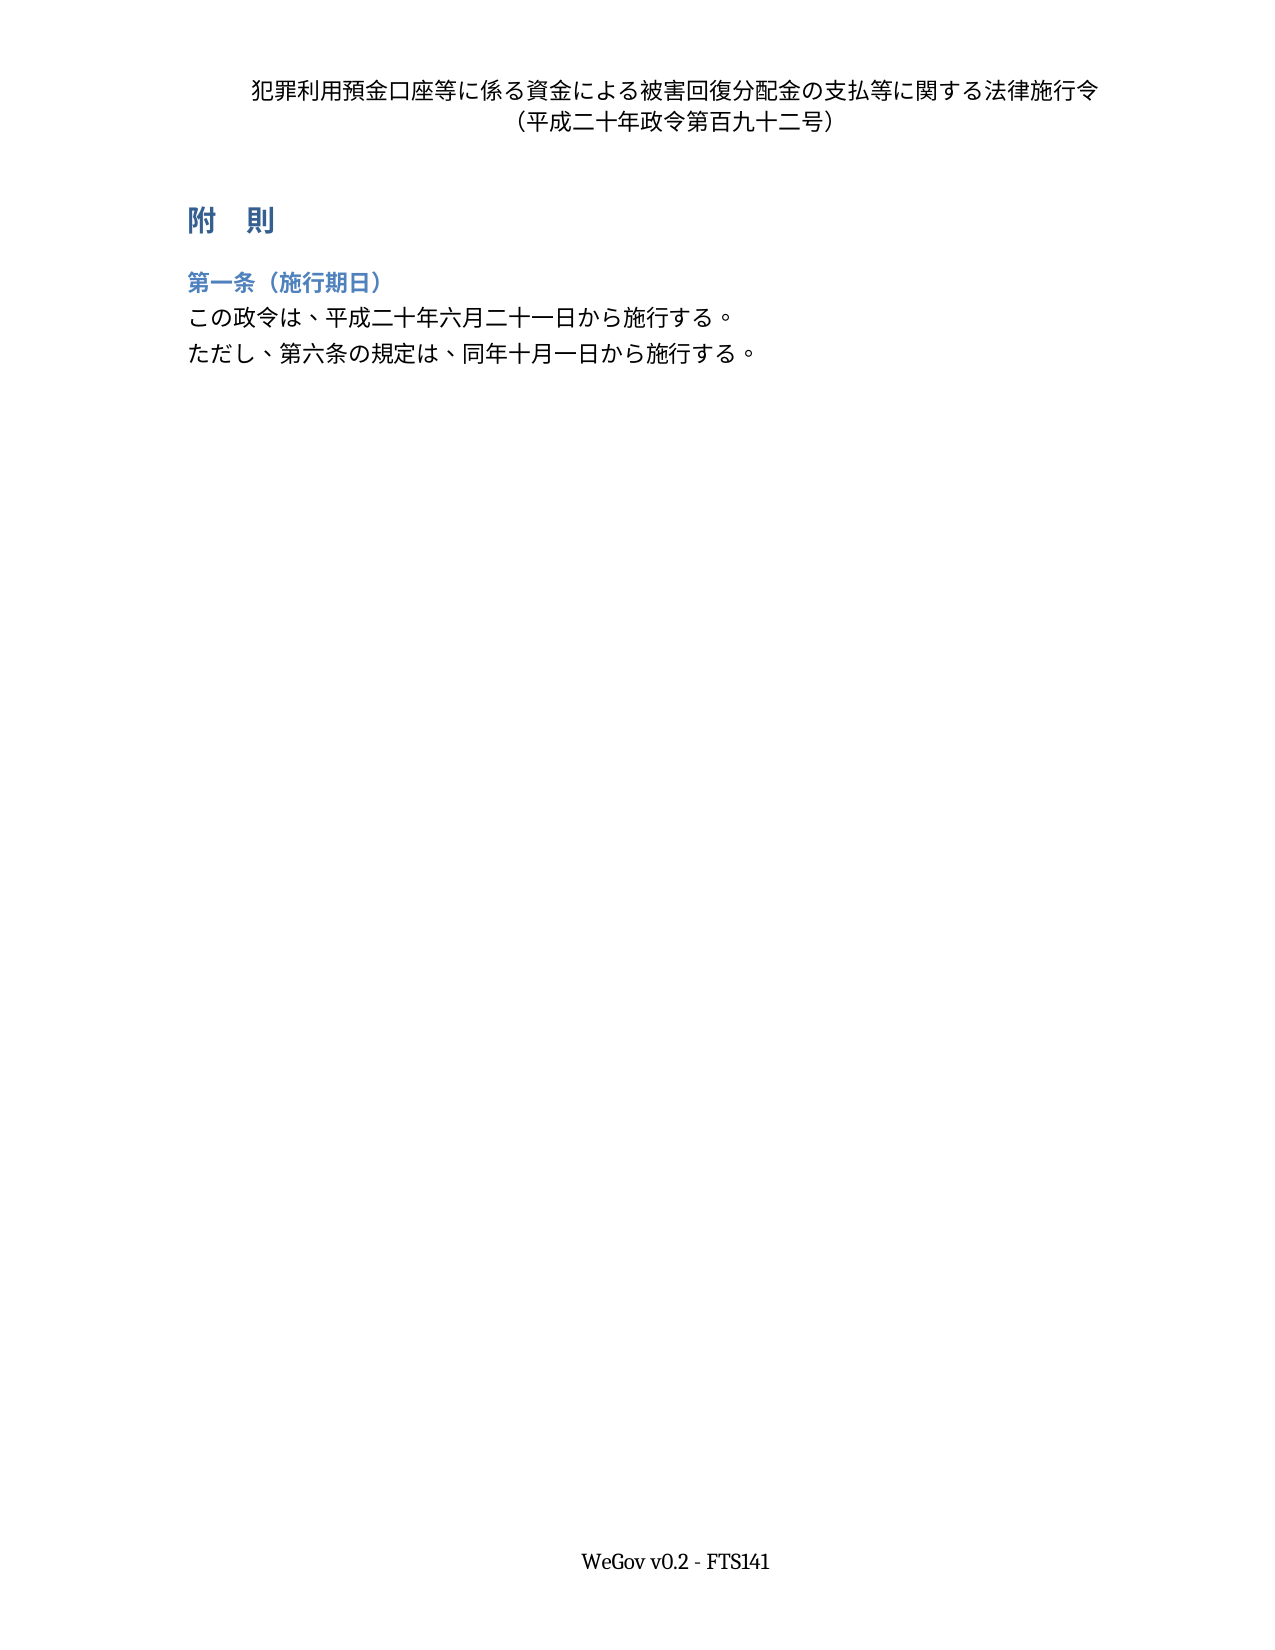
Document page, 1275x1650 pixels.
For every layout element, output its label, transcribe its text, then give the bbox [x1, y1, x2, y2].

subtitle 第一条（施行期日） [187, 266, 1087, 298]
text この政令は、平成二十年六月二十一日から施行する。 ただし、第六条の規定は、同年十月一日から施行する。 [187, 302, 1087, 369]
subtitle 附 則 [187, 200, 1087, 240]
